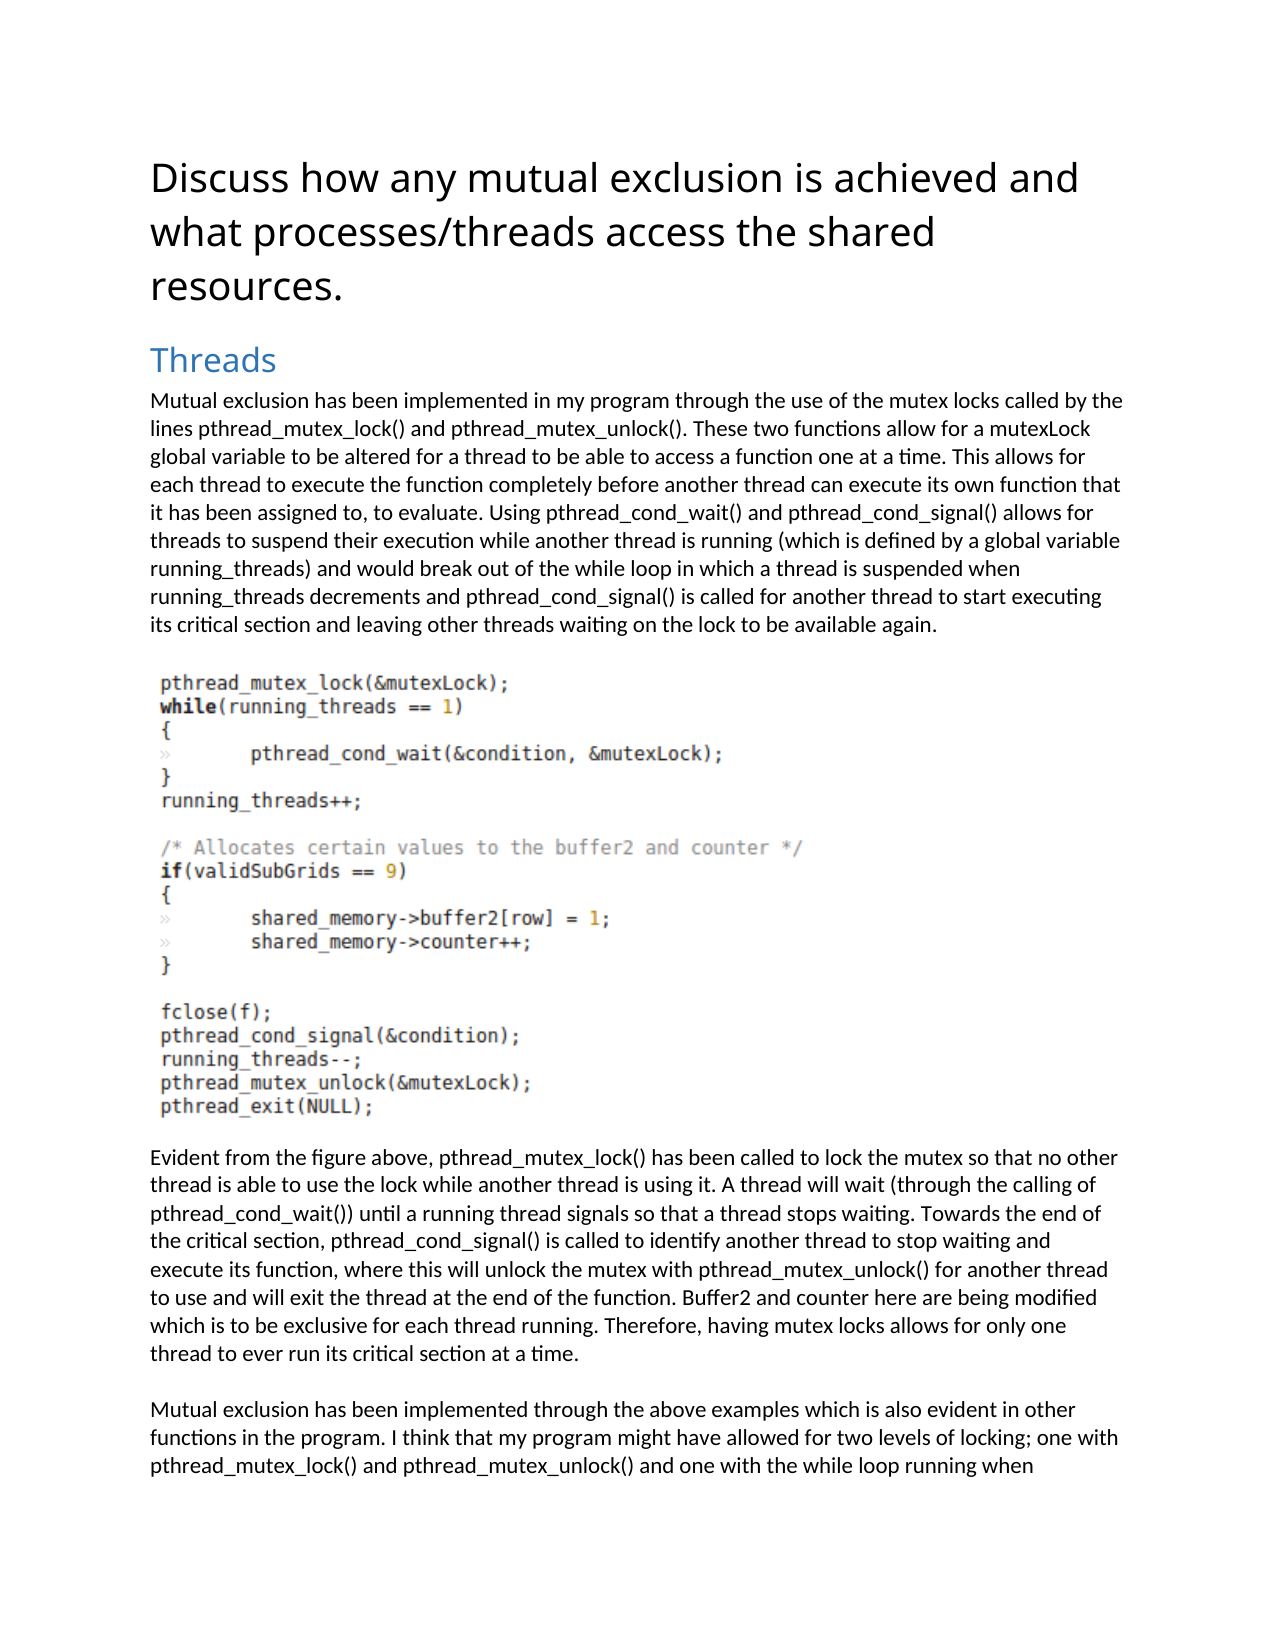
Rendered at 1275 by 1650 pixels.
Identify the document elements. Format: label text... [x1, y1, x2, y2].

text Mutual exclusion has been implemented in my program through the use of the mutex locks called by the lines pthread_mutex_lock() and pthread_mutex_unlock(). These two functions allow for a mutexLock global variable to be altered for a thread to be able to access a function one at a time. This allows for each thread to execute the function completely before another thread can execute its own function that it has been assigned to, to evaluate. Using pthread_cond_wait() and pthread_cond_signal() allows for threads to suspend their execution while another thread is running (which is defined by a global variable running_threads) and would break out of the while loop in which a thread is suspended when running_threads decrements and pthread_cond_signal() is called for another thread to start executing its critical section and leaving other threads waiting on the lock to be available again. [150, 386, 1125, 638]
title Discuss how any mutual exclusion is achieved and what processes/threads access the shared resources. [150, 150, 1125, 312]
subtitle Threads [150, 337, 1125, 382]
picture [150, 666, 819, 1143]
text Evident from the figure above, pthread_mutex_lock() has been called to lock the mutex so that no other thread is able to use the lock while another thread is using it. A thread will wait (through the calling of pthread_cond_wait()) until a running thread signals so that a thread stops waiting. Towards the end of the critical section, pthread_cond_signal() is called to identify another thread to stop waiting and execute its function, where this will unlock the mutex with pthread_mutex_unlock() for another thread to use and will exit the thread at the end of the function. Buffer2 and counter here are being modified which is to be exclusive for each thread running. Therefore, having mutex locks allows for only one thread to ever run its critical section at a time. [150, 1143, 1125, 1367]
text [150, 1395, 1125, 1479]
